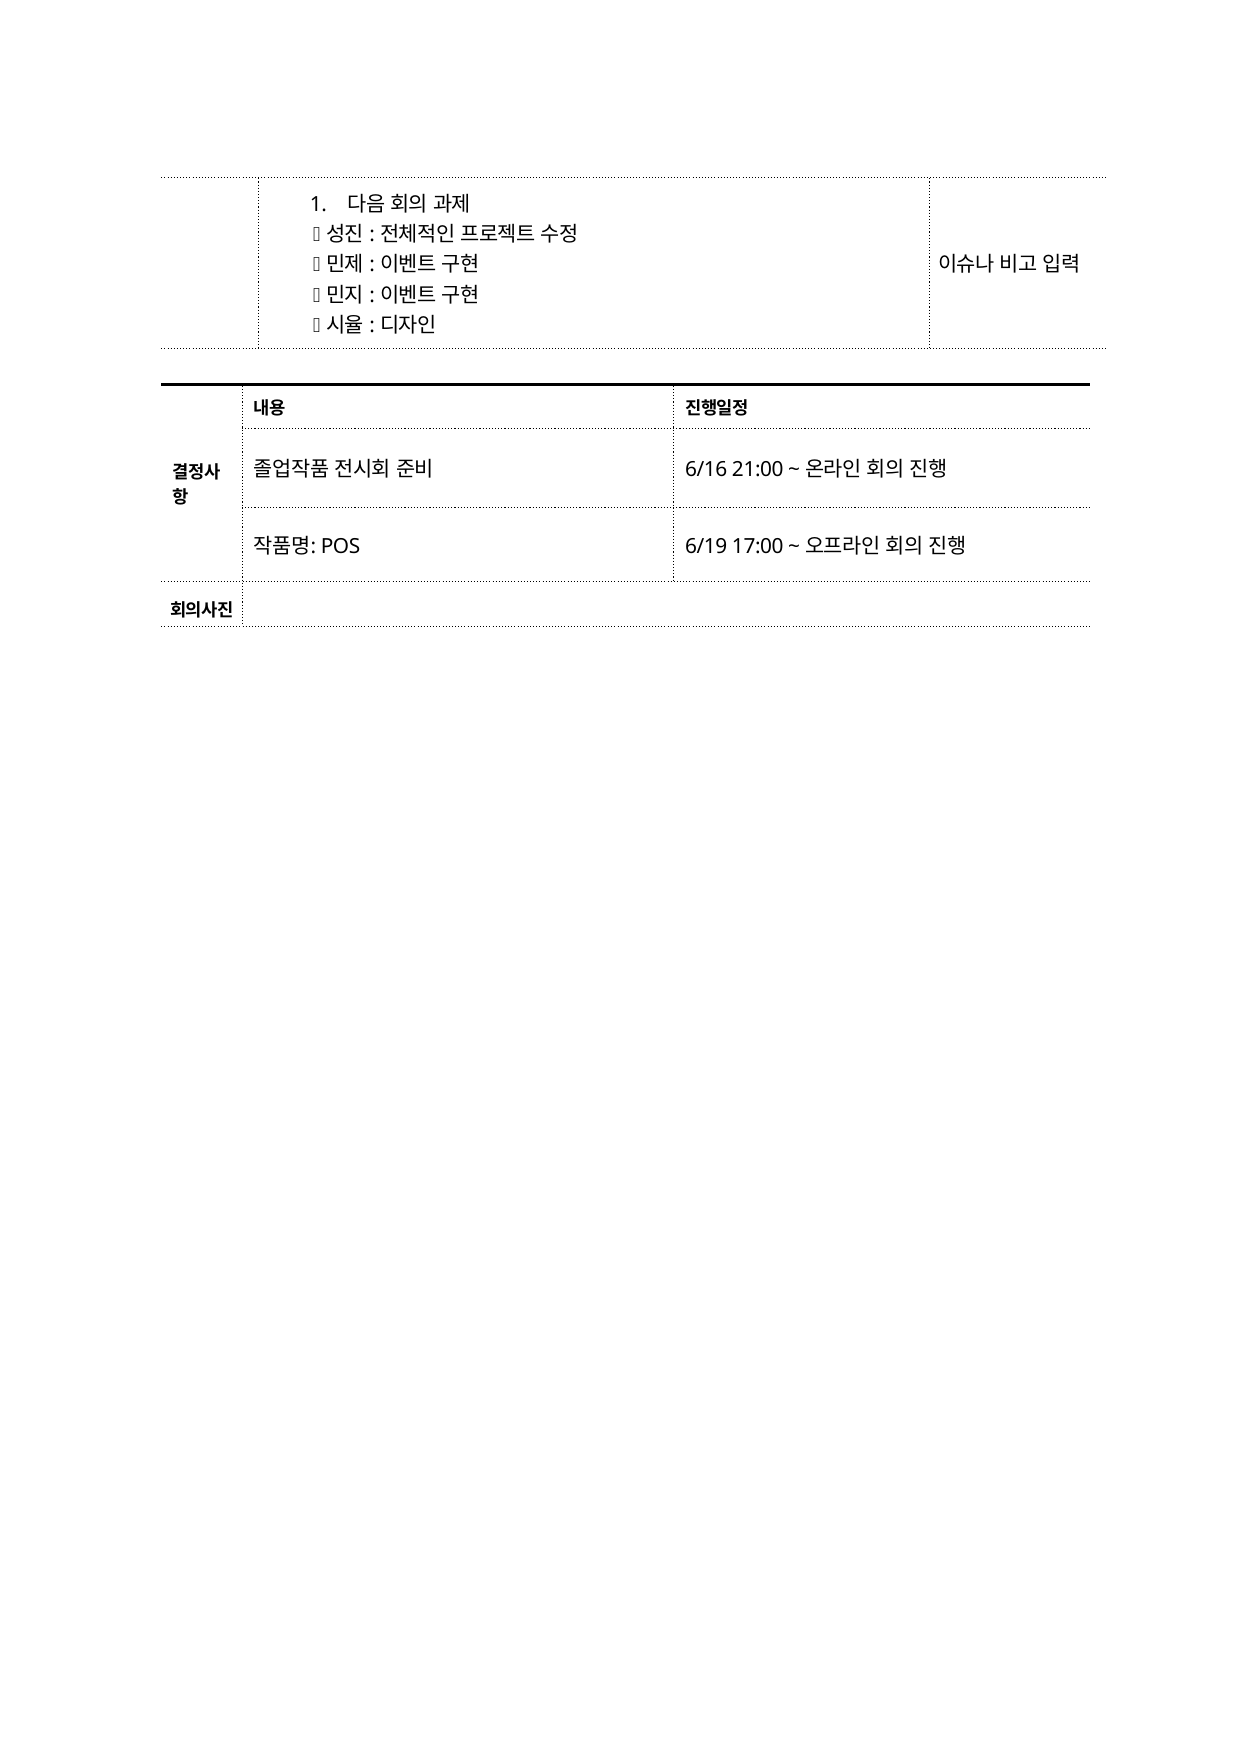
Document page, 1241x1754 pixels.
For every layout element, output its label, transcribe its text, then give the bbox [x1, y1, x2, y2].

table_cell 이슈나 비고 입력 [929, 177, 1106, 347]
table_header 결정사항 [161, 386, 242, 581]
table_cell 회의사진 [161, 581, 242, 626]
table_cell 다음 회의 과제 성진 : 전체적인 프로젝트 수정 민제 : 이벤트 구현 민지 : 이벤트 구현 시율 : 디자인 [259, 177, 929, 347]
table_header 진행일정 [674, 386, 1090, 427]
table_cell 6/19 17:00 ~ 오프라인 회의 진행 [674, 507, 1090, 581]
table_cell [243, 581, 1090, 626]
table_cell 6/16 21:00 ~ 온라인 회의 진행 [674, 428, 1090, 507]
table_header 내용 [243, 386, 674, 427]
table_cell 작품명: POS [243, 507, 674, 581]
table_cell 졸업작품 전시회 준비 [243, 428, 674, 507]
